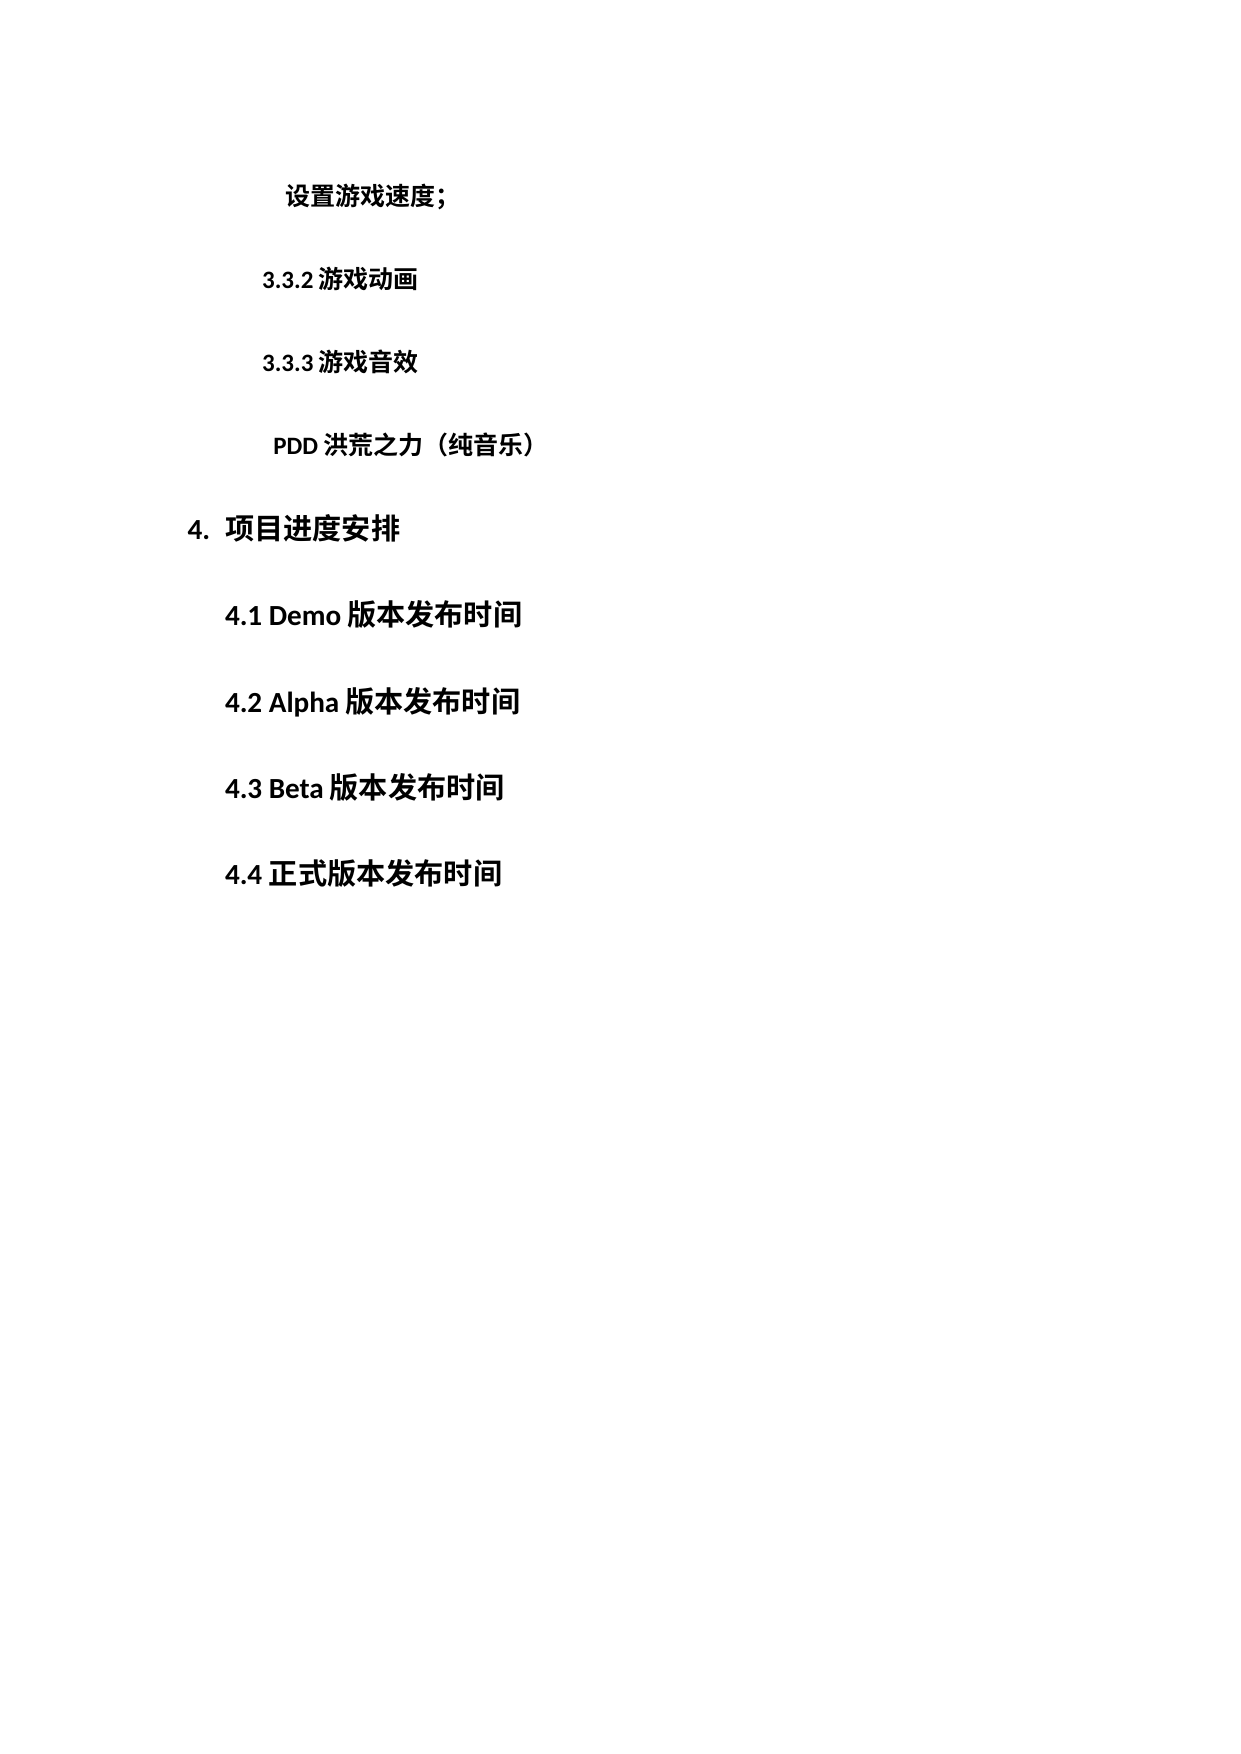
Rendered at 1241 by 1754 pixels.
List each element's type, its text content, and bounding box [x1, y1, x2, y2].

text 3.3.2游戏动画 [262, 245, 1053, 310]
text 4.2 Alpha版本发布时间 [225, 667, 1053, 732]
text PDD洪荒之力（纯音乐） [262, 411, 1053, 476]
text 设置游戏速度； [209, 162, 1053, 227]
text 4.3 Beta版本发布时间 [225, 753, 1053, 818]
text 3.3.3游戏音效 [262, 328, 1053, 393]
text 4.4 正式版本发布时间 [225, 839, 1053, 904]
text 4.1 Demo版本发布时间 [225, 581, 1053, 646]
list 项目进度安排 [187, 494, 1053, 559]
